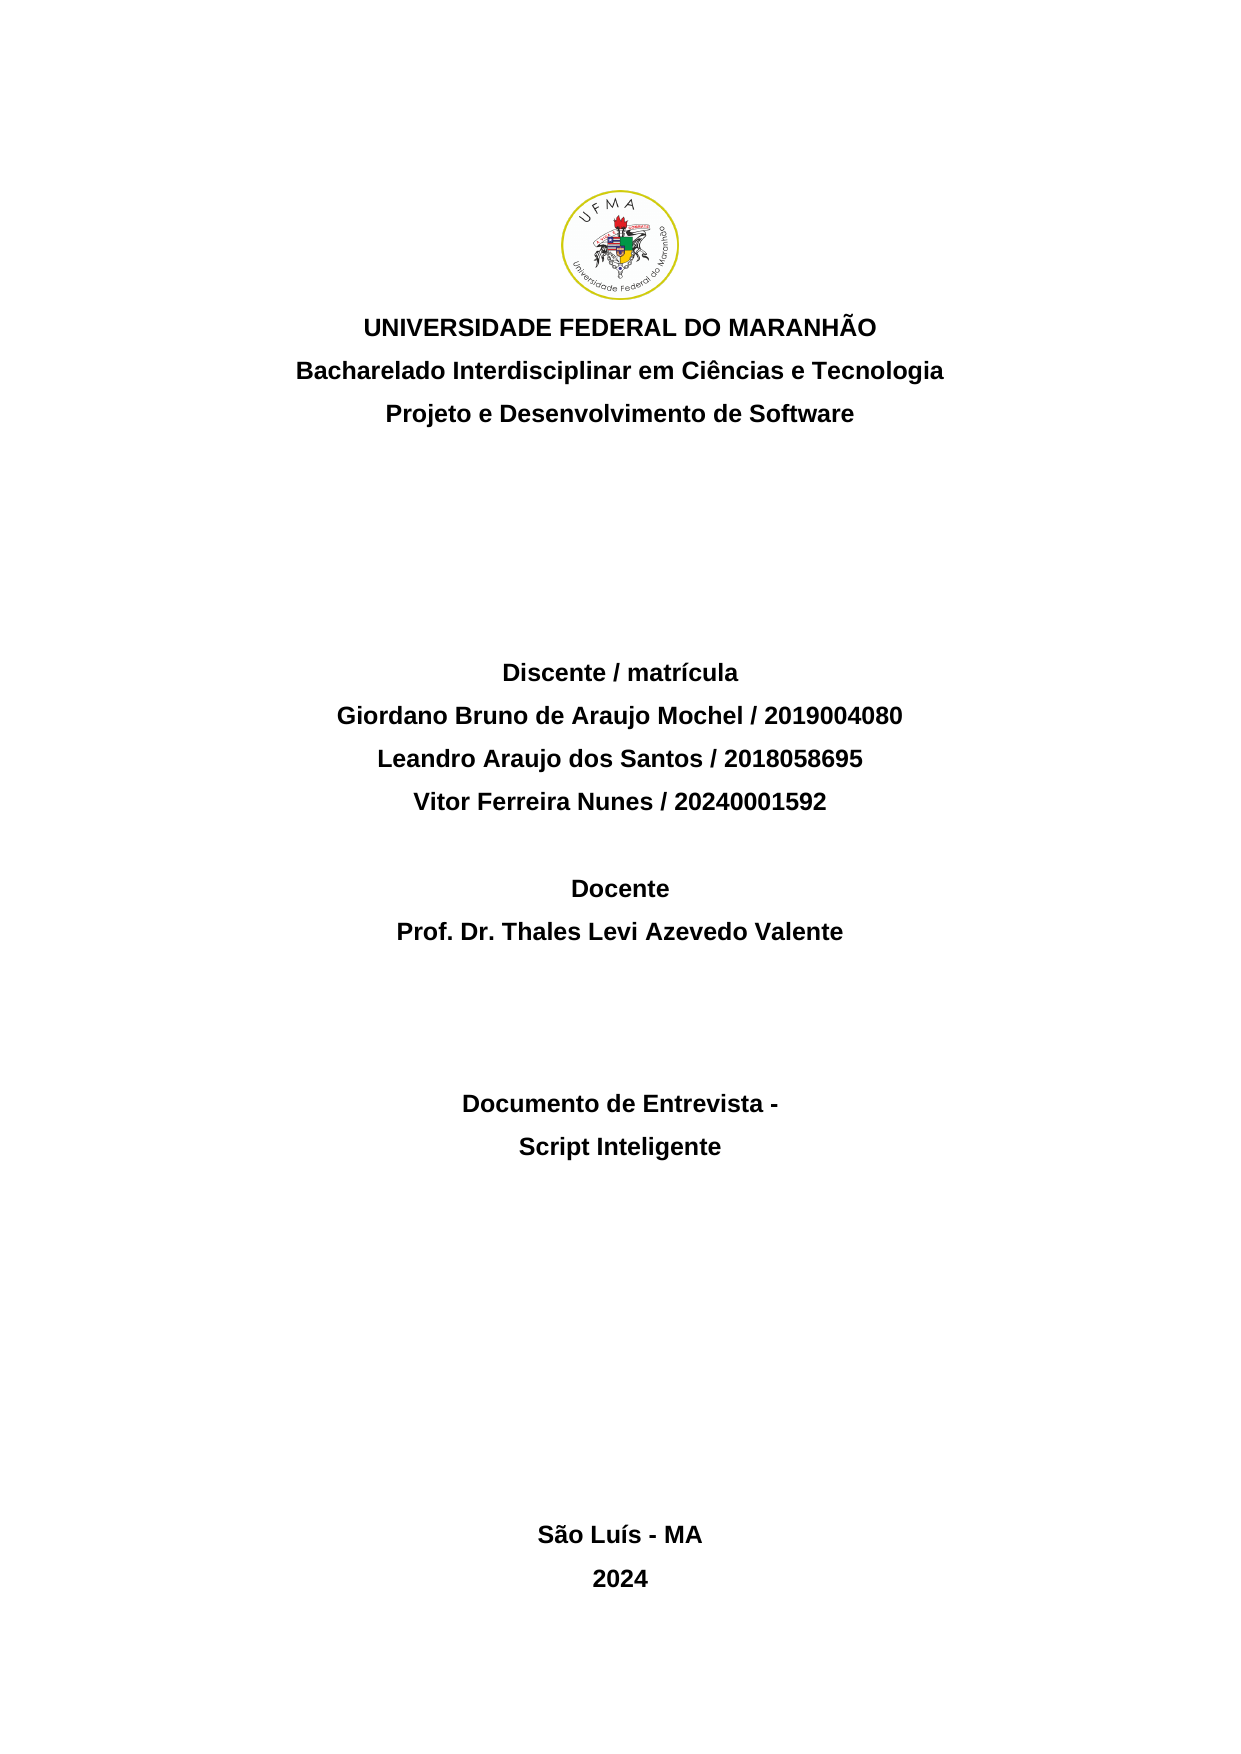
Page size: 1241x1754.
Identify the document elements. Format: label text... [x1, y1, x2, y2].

text Discente / matrícula [177, 658, 1063, 687]
text Leandro Araujo dos Santos / 2018058695 [177, 744, 1063, 773]
text Script Inteligente [177, 1132, 1063, 1161]
text Giordano Bruno de Araujo Mochel / 2019004080 [177, 701, 1063, 730]
text Prof. Dr. Thales Levi Azevedo Valente [177, 917, 1063, 946]
text São Luís - MA [177, 1521, 1063, 1549]
text UNIVERSIDADE FEDERAL DO MARANHÃO [177, 313, 1063, 342]
text Bacharelado Interdisciplinar em Ciências e Tecnologia [177, 356, 1063, 385]
text Docente [177, 874, 1063, 902]
text Projeto e Desenvolvimento de Software [177, 399, 1063, 428]
text 2024 [177, 1564, 1063, 1592]
text Documento de Entrevista - [177, 1089, 1063, 1118]
picture [561, 190, 679, 300]
text Vitor Ferreira Nunes / 20240001592 [177, 787, 1063, 816]
